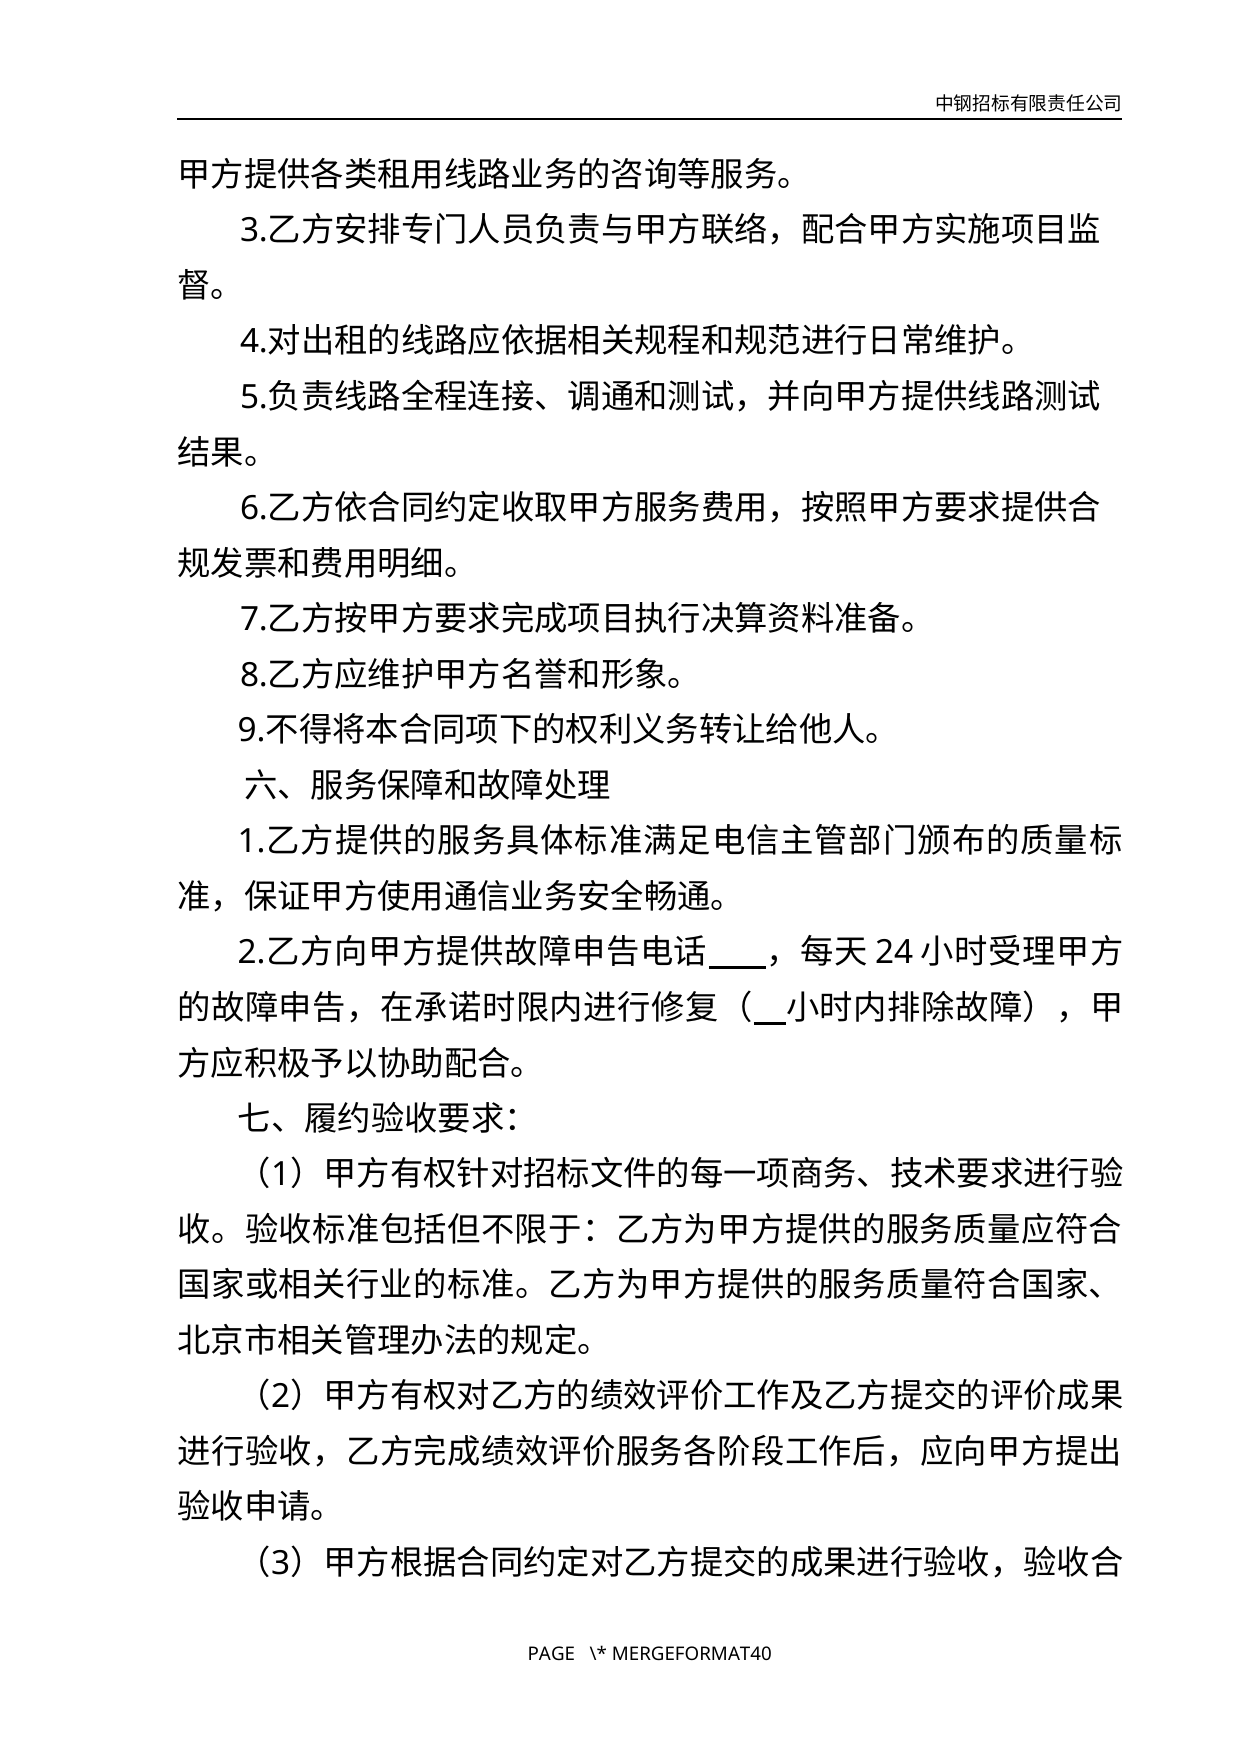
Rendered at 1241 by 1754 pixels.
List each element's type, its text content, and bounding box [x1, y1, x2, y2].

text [177, 148, 1124, 196]
text 5.负责线路全程连接、调通和测试，并向甲方提供线路测试结果。 [177, 370, 1124, 474]
text 7.乙方按甲方要求完成项目执行决算资料准备。 [177, 592, 1124, 640]
text 9.不得将本合同项下的权利义务转让给他人。 [177, 703, 1124, 752]
text （1）甲方有权针对招标文件的每一项商务、技术要求进行验收。验收标准包括但不限于：乙方为甲方提供的服务质量应符合国家或相关行业的标准。乙方为甲方提供的服务质量符合国家、北京市相关管理办法的规定。 [177, 1147, 1124, 1362]
text 六、服务保障和故障处理 [177, 759, 1122, 807]
text 4.对出租的线路应依据相关规程和规范进行日常维护。 [177, 314, 1124, 363]
text 1.乙方提供的服务具体标准满足电信主管部门颁布的质量标准，保证甲方使用通信业务安全畅通。 [177, 814, 1124, 918]
text 2.乙方向甲方提供故障申告电话 ，每天24小时受理甲方的故障申告，在承诺时限内进行修复（ 小时内排除故障），甲方应积极予以协助配合。 [177, 925, 1124, 1084]
text 6.乙方依合同约定收取甲方服务费用，按照甲方要求提供合规发票和费用明细。 [177, 481, 1124, 585]
text 七、履约验收要求： [177, 1092, 1124, 1140]
text 8.乙方应维护甲方名誉和形象。 [177, 647, 1124, 696]
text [177, 1535, 1124, 1584]
text （2）甲方有权对乙方的绩效评价工作及乙方提交的评价成果进行验收，乙方完成绩效评价服务各阶段工作后，应向甲方提出验收申请。 [177, 1369, 1124, 1528]
text 3.乙方安排专门人员负责与甲方联络，配合甲方实施项目监督。 [177, 203, 1124, 307]
